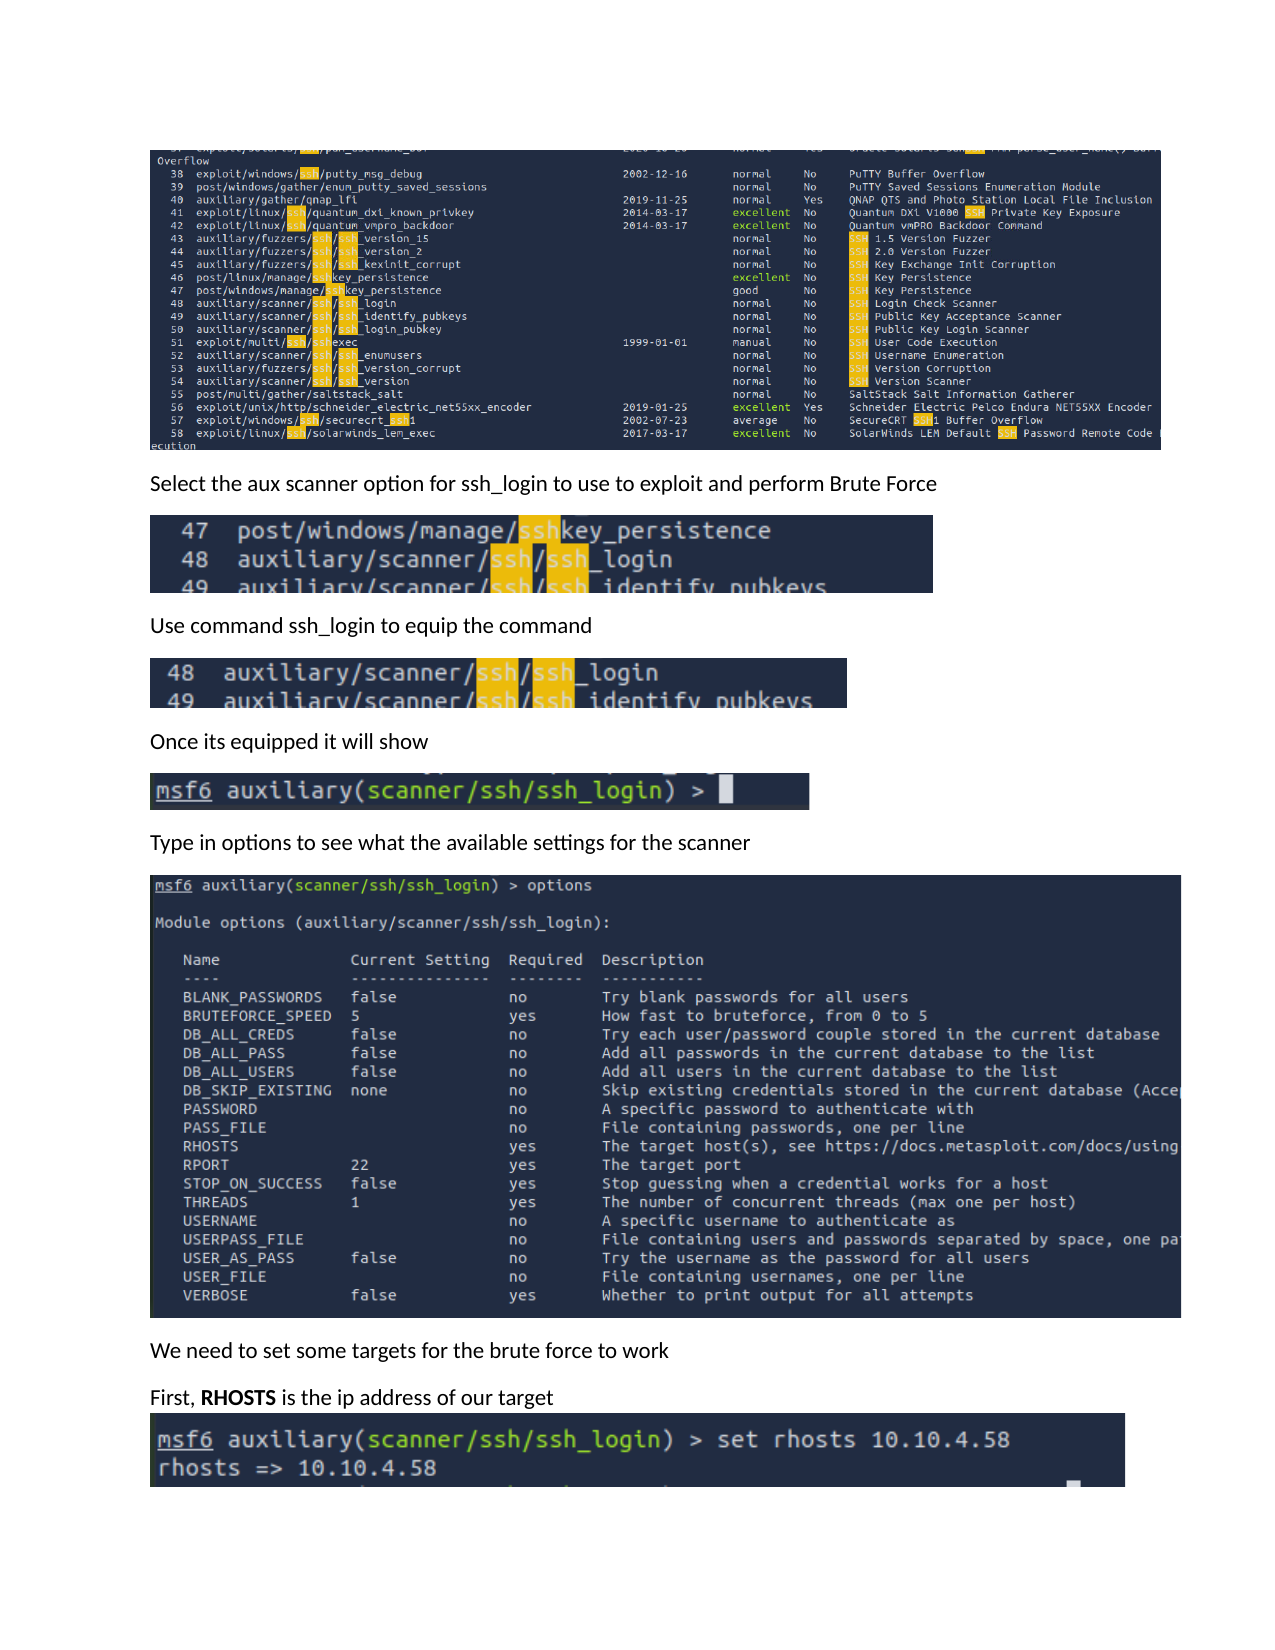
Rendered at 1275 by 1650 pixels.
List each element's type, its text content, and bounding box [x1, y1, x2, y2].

text Once its equipped it will show [150, 727, 1125, 755]
picture [150, 875, 1182, 1318]
text Type in options to see what the available settings for the scanner [150, 828, 1125, 857]
text Use command ssh_login to equip the command [150, 611, 1125, 639]
picture [150, 773, 810, 810]
text First, RHOSTS is the ip address of our target [150, 1383, 1125, 1413]
picture [150, 658, 847, 708]
text We need to set some targets for the brute force to work [150, 1336, 1125, 1364]
text Select the aux scanner option for ssh_login to use to exploit and perform Brute Force [150, 469, 1125, 497]
picture [150, 515, 933, 593]
picture [150, 1413, 1125, 1487]
picture [150, 150, 1161, 450]
